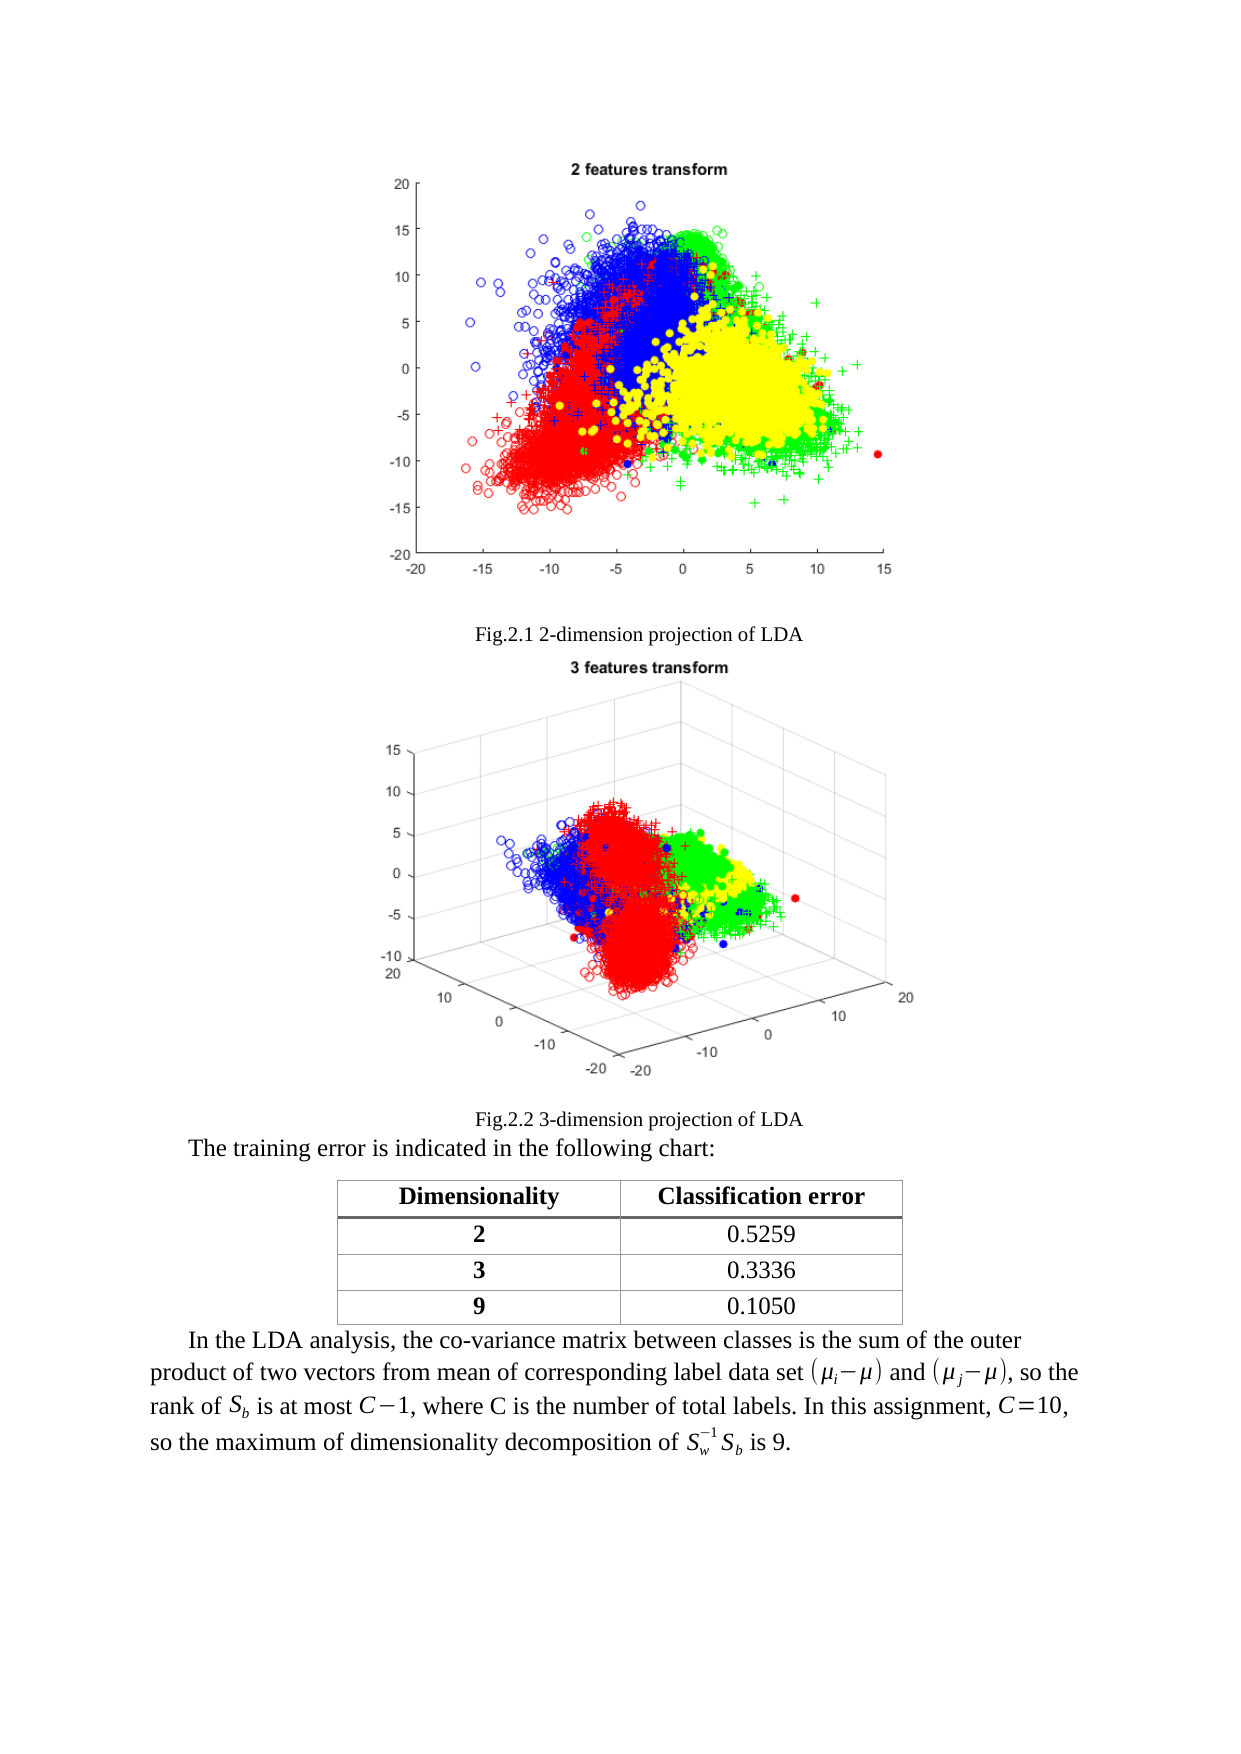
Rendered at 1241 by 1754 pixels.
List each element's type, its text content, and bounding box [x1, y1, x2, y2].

picture [337, 150, 941, 603]
text Fig.2.2 3-dimension projection of LDA [150, 1107, 1090, 1131]
text The training error is indicated in the following chart: [150, 1133, 1090, 1161]
table_cell 0.1050 [621, 1291, 902, 1324]
table_cell 2 [338, 1219, 620, 1254]
table_cell 0.5259 [621, 1219, 902, 1254]
table_header Classification error [621, 1181, 902, 1216]
table_cell 0.3336 [621, 1255, 902, 1290]
table_cell 3 [338, 1255, 620, 1290]
text Fig.2.1 2-dimension projection of LDA [150, 622, 1090, 646]
table_header Dimensionality [338, 1181, 620, 1216]
picture [334, 647, 944, 1105]
table_cell 9 [338, 1291, 620, 1324]
text In the LDA analysis, the co-variance matrix between classes is the sum of the outer product of two vectors from mean of corresponding label data set and , so the rank of is at most , where C is the number of total labels. In this assignment, , so the maximum of dimensionality decomposition of is 9. [150, 1325, 1090, 1459]
